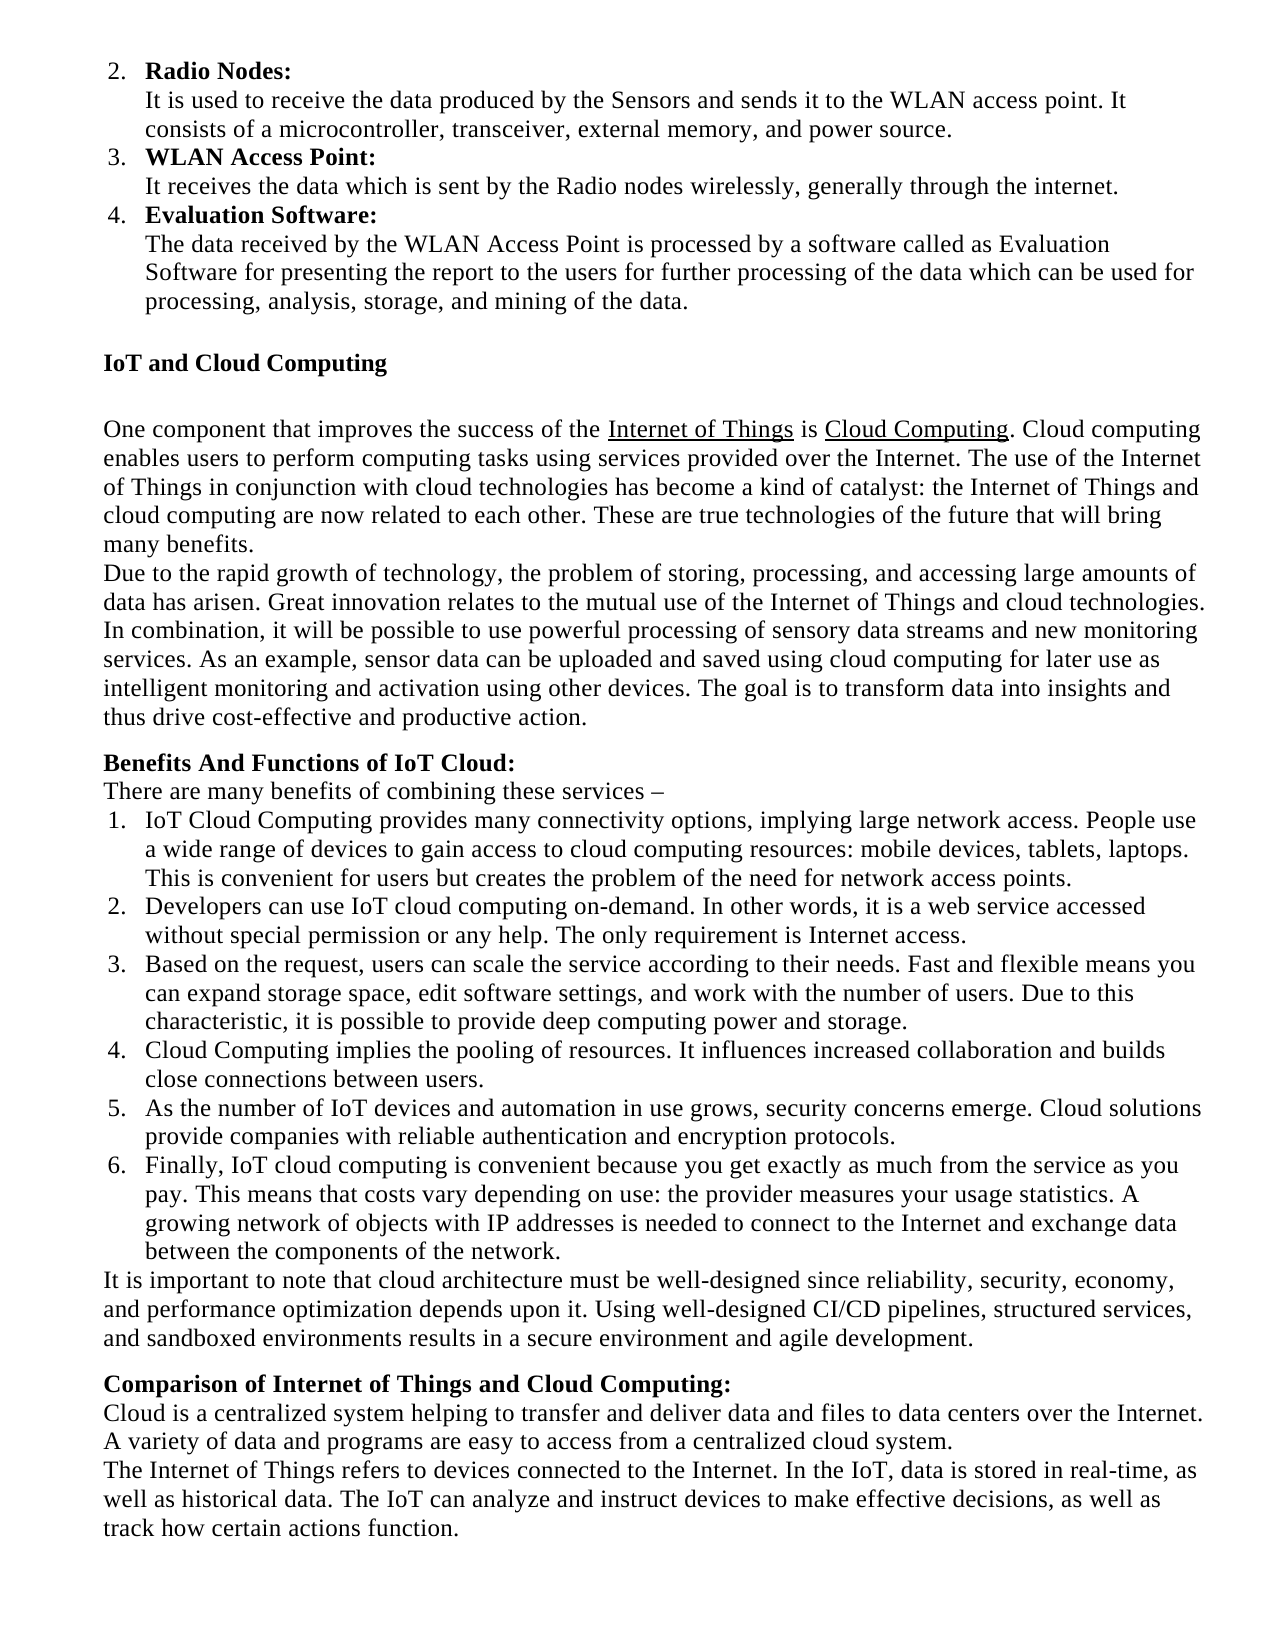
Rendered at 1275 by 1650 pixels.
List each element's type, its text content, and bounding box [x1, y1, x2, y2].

list IoT Cloud Computing provides many connectivity options, implying large network access. People use a wide range of devices to gain access to cloud computing resources: mobile devices, tablets, laptops. This is convenient for users but creates the problem of the need for network access points. [107, 805, 1209, 891]
text One component that improves the success of the Internet of Things is Cloud Computing. Cloud computing enables users to perform computing tasks using services provided over the Internet. The use of the Internet of Things in conjunction with cloud technologies has become a kind of catalyst: the Internet of Things and cloud computing are now related to each other. These are true technologies of the future that will bring many benefits. [103, 414, 1209, 558]
list Evaluation Software: The data received by the WLAN Access Point is processed by a software called as Evaluation Software for presenting the report to the users for further processing of the data which can be used for processing, analysis, storage, and mining of the data. [107, 200, 1209, 315]
text It is important to note that cloud architecture must be well-designed since reliability, security, economy, and performance optimization depends upon it. Using well-designed CI/CD pipelines, structured services, and sandboxed environments results in a secure environment and agile development. [103, 1265, 1209, 1351]
text Comparison of Internet of Things and Cloud Computing: Cloud is a centralized system helping to transfer and deliver data and files to data centers over the Internet. A variety of data and programs are easy to access from a centralized cloud system. The Internet of Things refers to devices connected to the Internet. In the IoT, data is stored in real-time, as well as historical data. The IoT can analyze and instruct devices to make effective decisions, as well as track how certain actions function. [103, 1369, 1209, 1541]
list Radio Nodes: It is used to receive the data produced by the Sensors and sends it to the WLAN access point. It consists of a microcontroller, transceiver, external memory, and power source. [107, 56, 1209, 142]
subtitle IoT and Cloud Computing [103, 348, 1209, 377]
list As the number of IoT devices and automation in use grows, security concerns emerge. Cloud solutions provide companies with reliable authentication and encryption protocols. [107, 1093, 1209, 1150]
list Based on the request, users can scale the service according to their needs. Fast and flexible means you can expand storage space, edit software settings, and work with the number of users. Due to this characteristic, it is possible to provide deep computing power and storage. [107, 949, 1209, 1035]
text Due to the rapid growth of technology, the problem of storing, processing, and accessing large amounts of data has arisen. Great innovation relates to the mutual use of the Internet of Things and cloud technologies. In combination, it will be possible to use powerful processing of sensory data streams and new monitoring services. As an example, sensor data can be uploaded and saved using cloud computing for later use as intelligent monitoring and activation using other devices. The goal is to transform data into insights and thus drive cost-effective and productive action. [103, 558, 1209, 730]
text Benefits And Functions of IoT Cloud: There are many benefits of combining these services – [103, 748, 1209, 805]
list Cloud Computing implies the pooling of resources. It influences increased collaboration and builds close connections between users. [107, 1035, 1209, 1093]
list Developers can use IoT cloud computing on-demand. In other words, it is a web service accessed without special permission or any help. The only requirement is Internet access. [107, 891, 1209, 949]
list WLAN Access Point: It receives the data which is sent by the Radio nodes wirelessly, generally through the internet. [107, 142, 1209, 200]
list Finally, IoT cloud computing is convenient because you get exactly as much from the service as you pay. This means that costs vary depending on use: the provider measures your usage statistics. A growing network of objects with IP addresses is needed to connect to the Internet and exchange data between the components of the network. [107, 1150, 1209, 1265]
